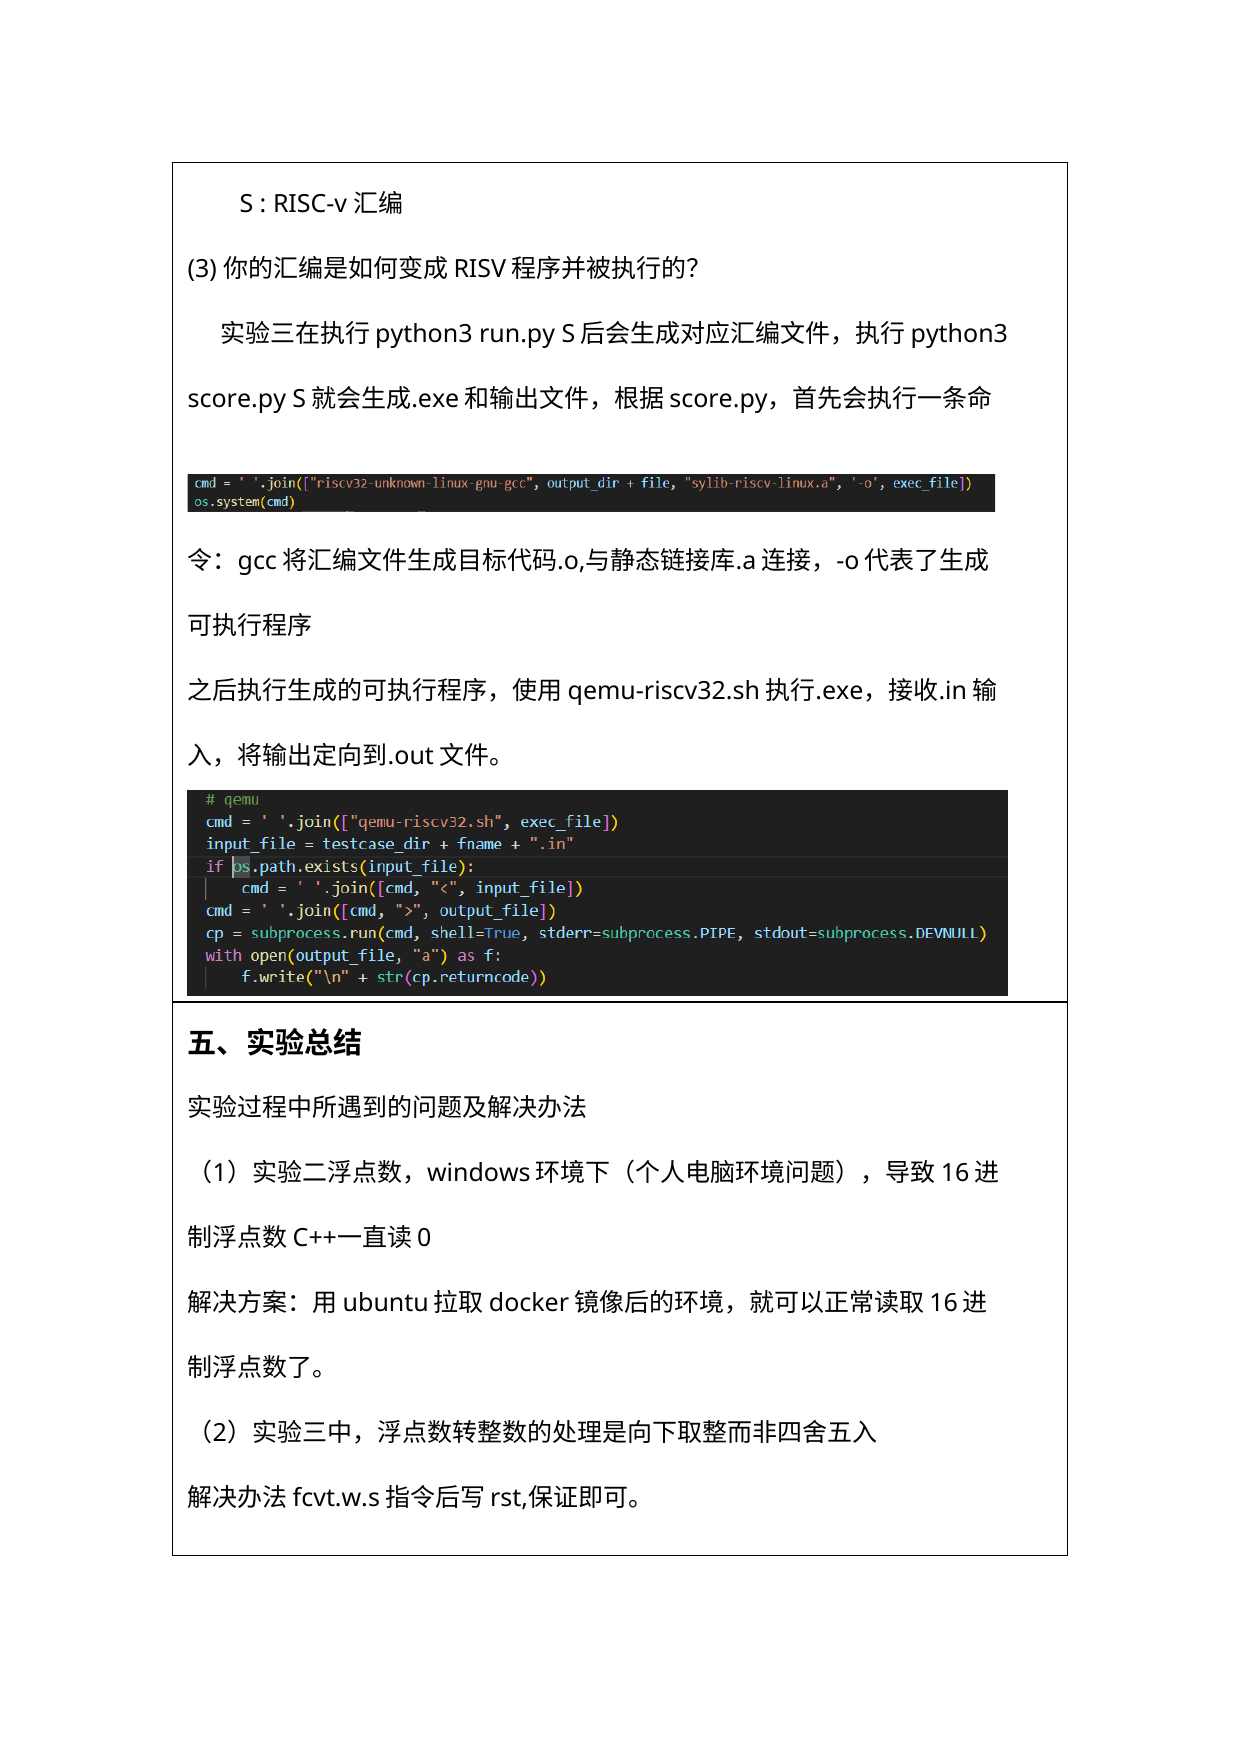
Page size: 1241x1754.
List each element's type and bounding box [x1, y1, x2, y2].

picture [187, 790, 1008, 996]
table_cell [173, 163, 1067, 1001]
table_cell [173, 1003, 1067, 1555]
picture [187, 474, 996, 512]
